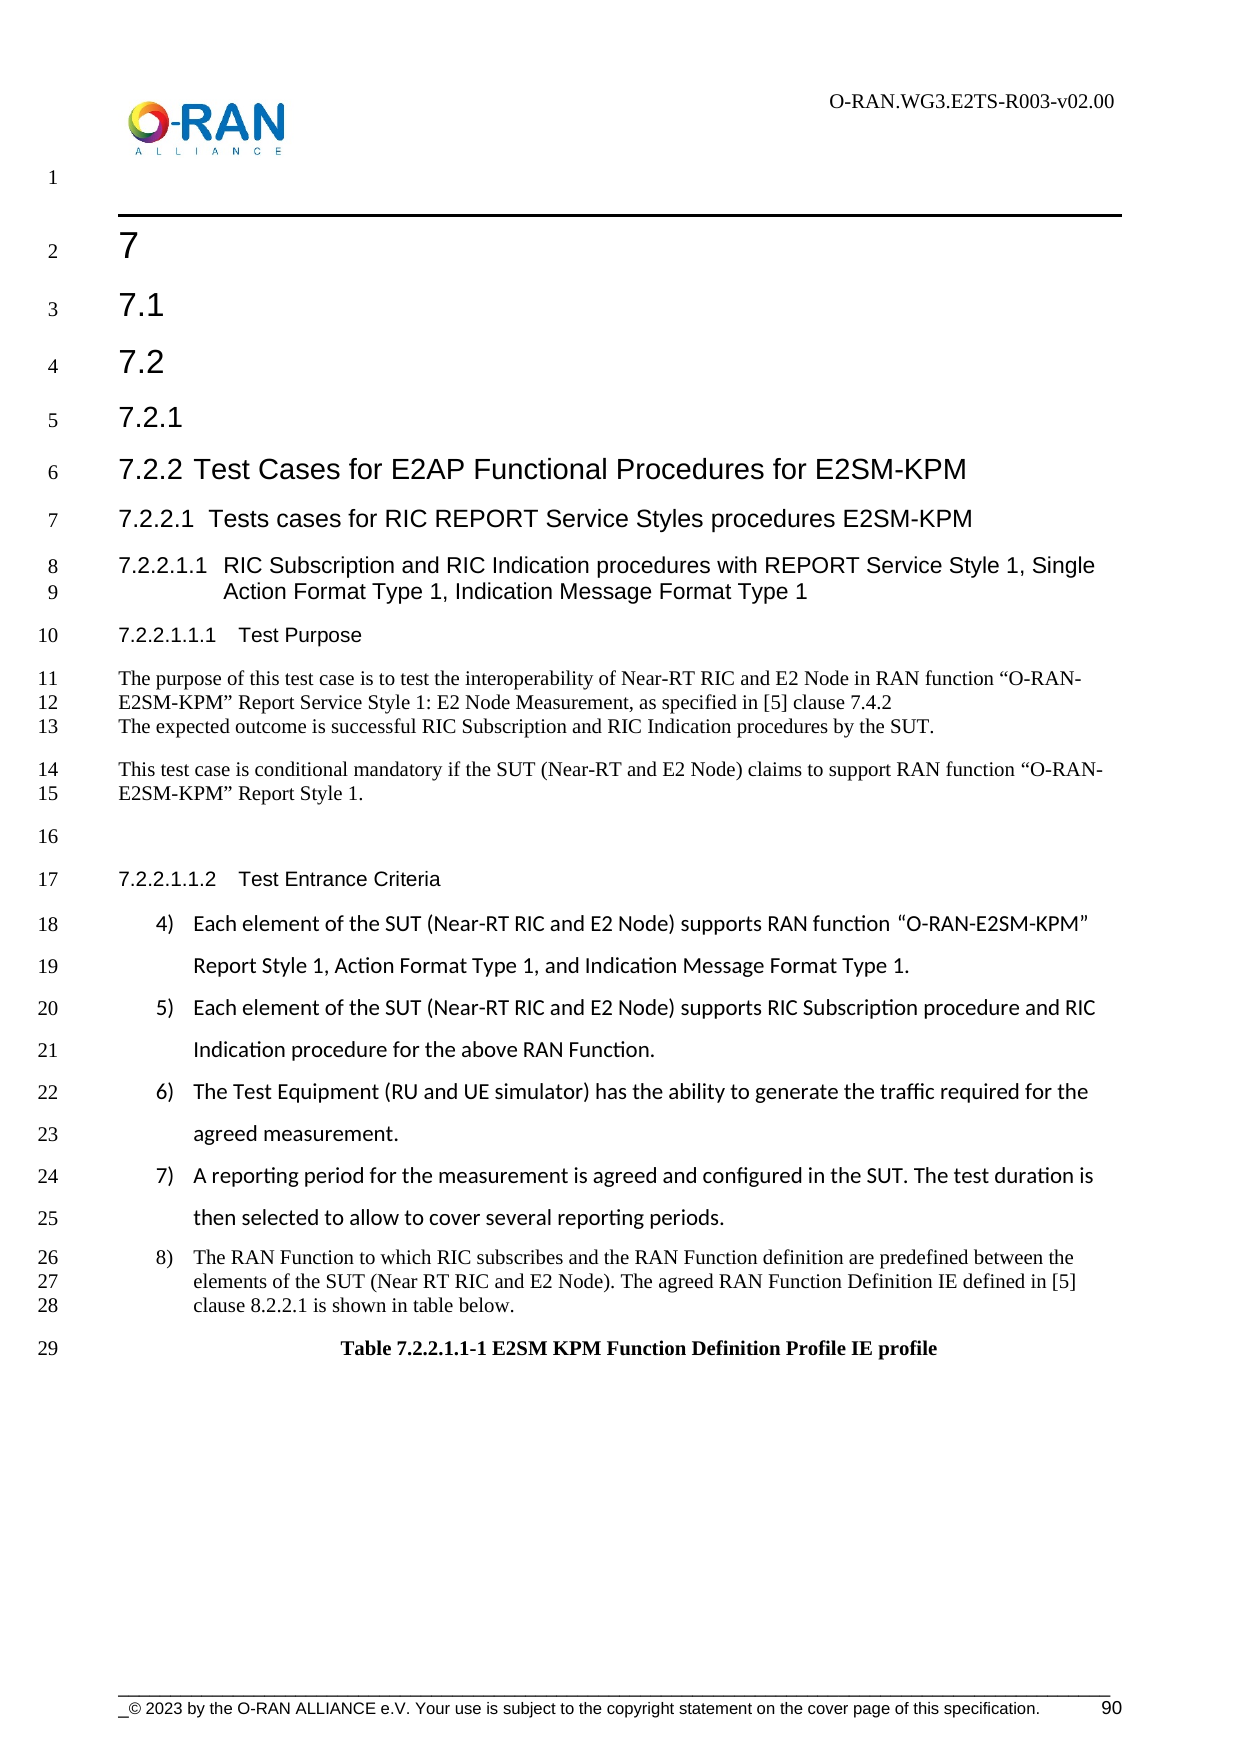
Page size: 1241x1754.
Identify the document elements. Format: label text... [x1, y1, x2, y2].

picture [118, 88, 298, 166]
subtitle RIC Subscription and RIC Indication procedures with REPORT Service Style 1, Single Action Format Type 1, Indication Message Format Type 1 [118, 552, 1122, 604]
list Each element of the SUT (Near-RT RIC and E2 Node) supports RAN function “O-RAN-E2SM-KPM” Report Style 1, Action Format Type 1, and Indication Message Format Type 1. [156, 909, 1122, 979]
list A reporting period for the measurement is agreed and configured in the SUT. The test duration is then selected to allow to cover several reporting periods. [156, 1161, 1122, 1231]
text The purpose of this test case is to test the interoperability of Near-RT RIC and E2 Node in RAN function “O-RAN-E2SM-KPM” Report Service Style 1: E2 Node Measurement, as specified in [5] clause 7.4.2 The expected outcome is successful RIC Subscription and RIC Indication procedures by the SUT. [118, 666, 1122, 738]
subtitle Test Purpose [118, 623, 1122, 647]
subtitle Tests cases for RIC REPORT Service Styles procedures E2SM-KPM [118, 504, 1122, 533]
subtitle Test Cases for E2AP Functional Procedures for E2SM-KPM [118, 452, 1122, 486]
text Table 7.2.2.1.1-1 E2SM KPM Function Definition Profile IE profile [156, 1336, 1122, 1360]
list The Test Equipment (RU and UE simulator) has the ability to generate the traffic required for the agreed measurement. [156, 1077, 1122, 1147]
list The RAN Function to which RIC subscribes and the RAN Function definition are predefined between the elements of the SUT (Near RT RIC and E2 Node). The agreed RAN Function Definition IE defined in [5] clause 8.2.2.1 is shown in table below. [156, 1245, 1122, 1317]
text This test case is conditional mandatory if the SUT (Near-RT and E2 Node) claims to support RAN function “O-RAN-E2SM-KPM” Report Style 1. [118, 757, 1122, 805]
subtitle Test Entrance Criteria [118, 867, 1122, 891]
list Each element of the SUT (Near-RT RIC and E2 Node) supports RIC Subscription procedure and RIC Indication procedure for the above RAN Function. [156, 993, 1122, 1063]
